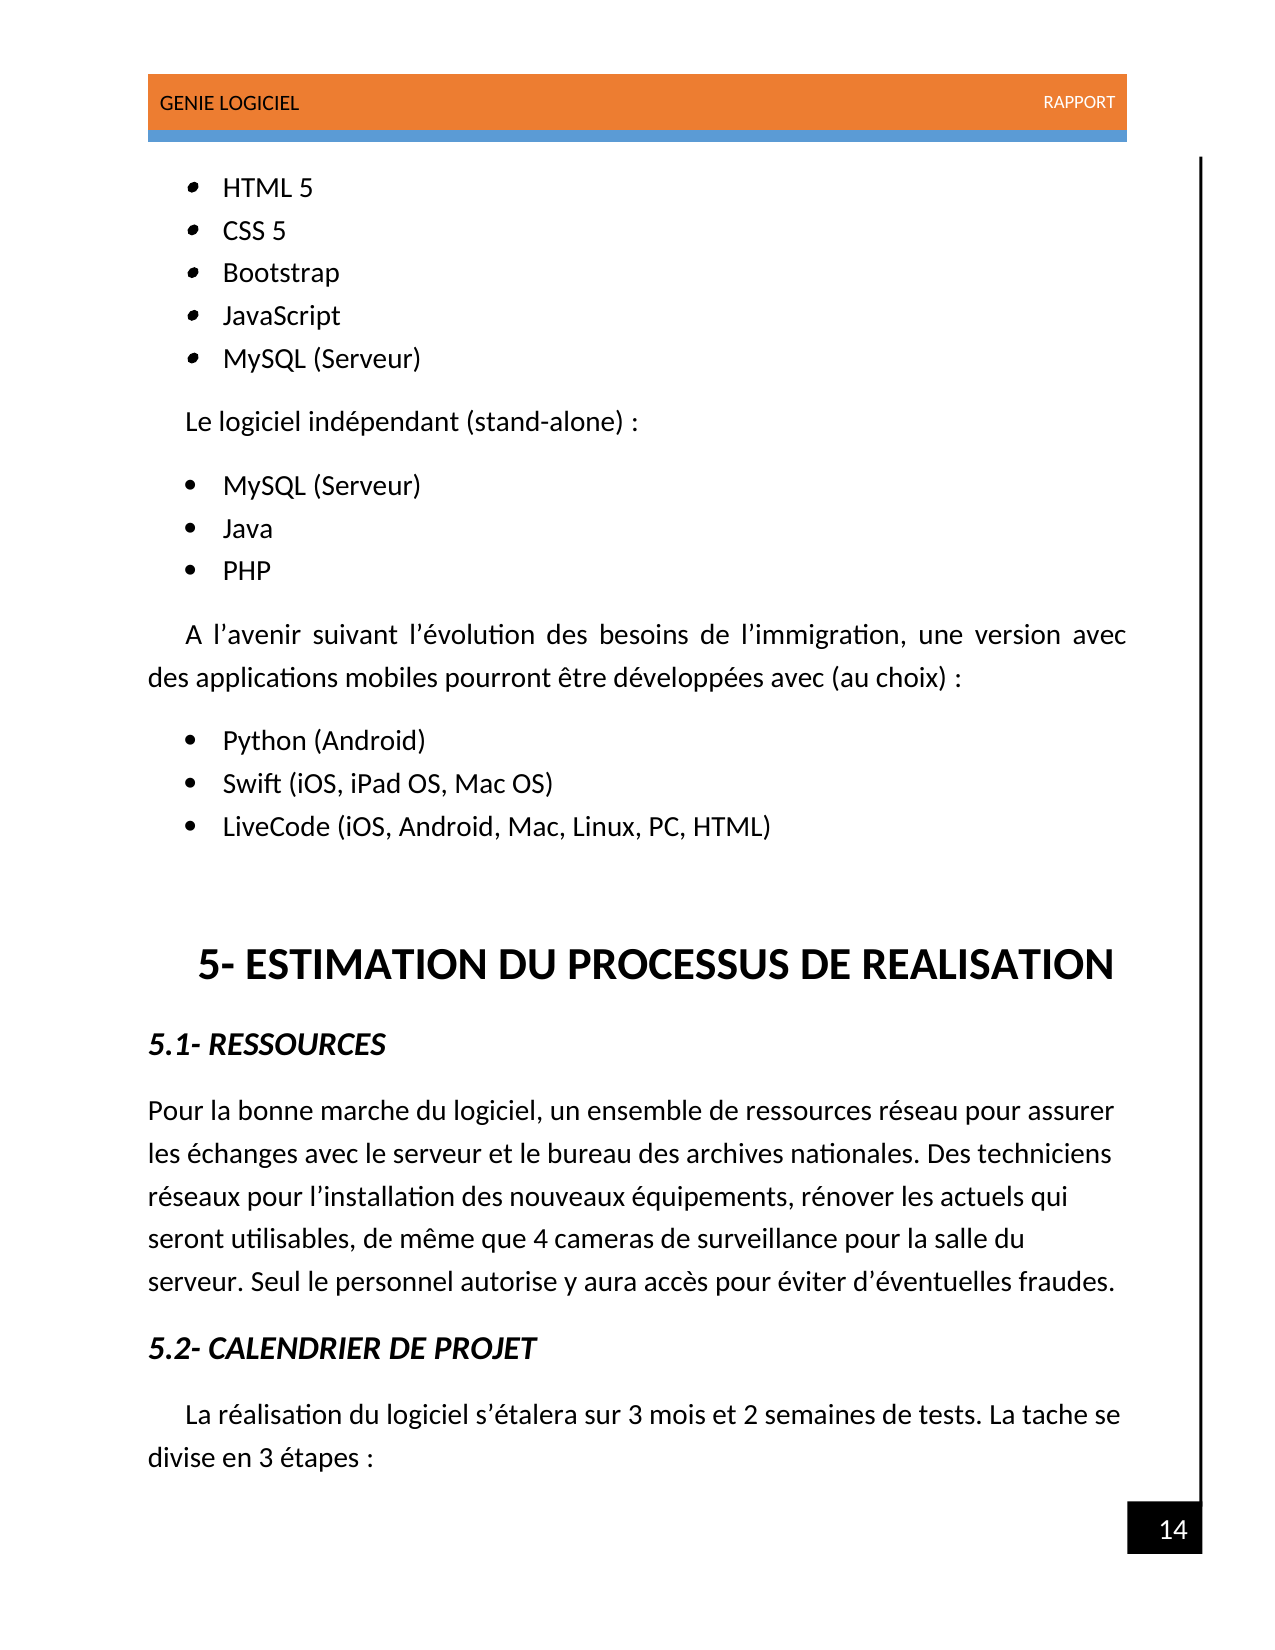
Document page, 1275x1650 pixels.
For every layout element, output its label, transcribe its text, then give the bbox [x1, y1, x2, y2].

list PHP [185, 552, 1127, 588]
text Le logiciel indépendant (stand-alone) : [148, 403, 1127, 439]
text Pour la bonne marche du logiciel, un ensemble de ressources réseau pour assurer les échanges avec le serveur et le bureau des archives nationales. Des techniciens réseaux pour l’installation des nouveaux équipements, rénover les actuels qui seront utilisables, de même que 4 cameras de surveillance pour la salle du serveur. Seul le personnel autorise y aura accès pour éviter d’éventuelles fraudes. [148, 1092, 1127, 1299]
list Java [185, 510, 1127, 545]
list Bootstrap [185, 254, 1127, 290]
list Swift (iOS, iPad OS, Mac OS) [185, 765, 1127, 801]
text La réalisation du logiciel s’étalera sur 3 mois et 2 semaines de tests. La tache se divise en 3 étapes : [148, 1396, 1127, 1475]
text 5- ESTIMATION DU PROCESSUS DE REALISATION [185, 935, 1127, 991]
list JavaScript [185, 297, 1127, 333]
text 5.1- RESSOURCES [148, 1023, 1127, 1063]
list LiveCode (iOS, Android, Mac, Linux, PC, HTML) [185, 808, 1127, 843]
list HTML 5 [185, 169, 1127, 205]
list CSS 5 [185, 212, 1127, 247]
list MySQL (Serveur) [185, 467, 1127, 503]
list MySQL (Serveur) [185, 340, 1127, 376]
text 5.2- CALENDRIER DE PROJET [148, 1327, 1127, 1367]
text A l’avenir suivant l’évolution des besoins de l’immigration, une version avec des applications mobiles pourront être développées avec (au choix) : [148, 616, 1127, 694]
list Python (Android) [185, 722, 1127, 758]
